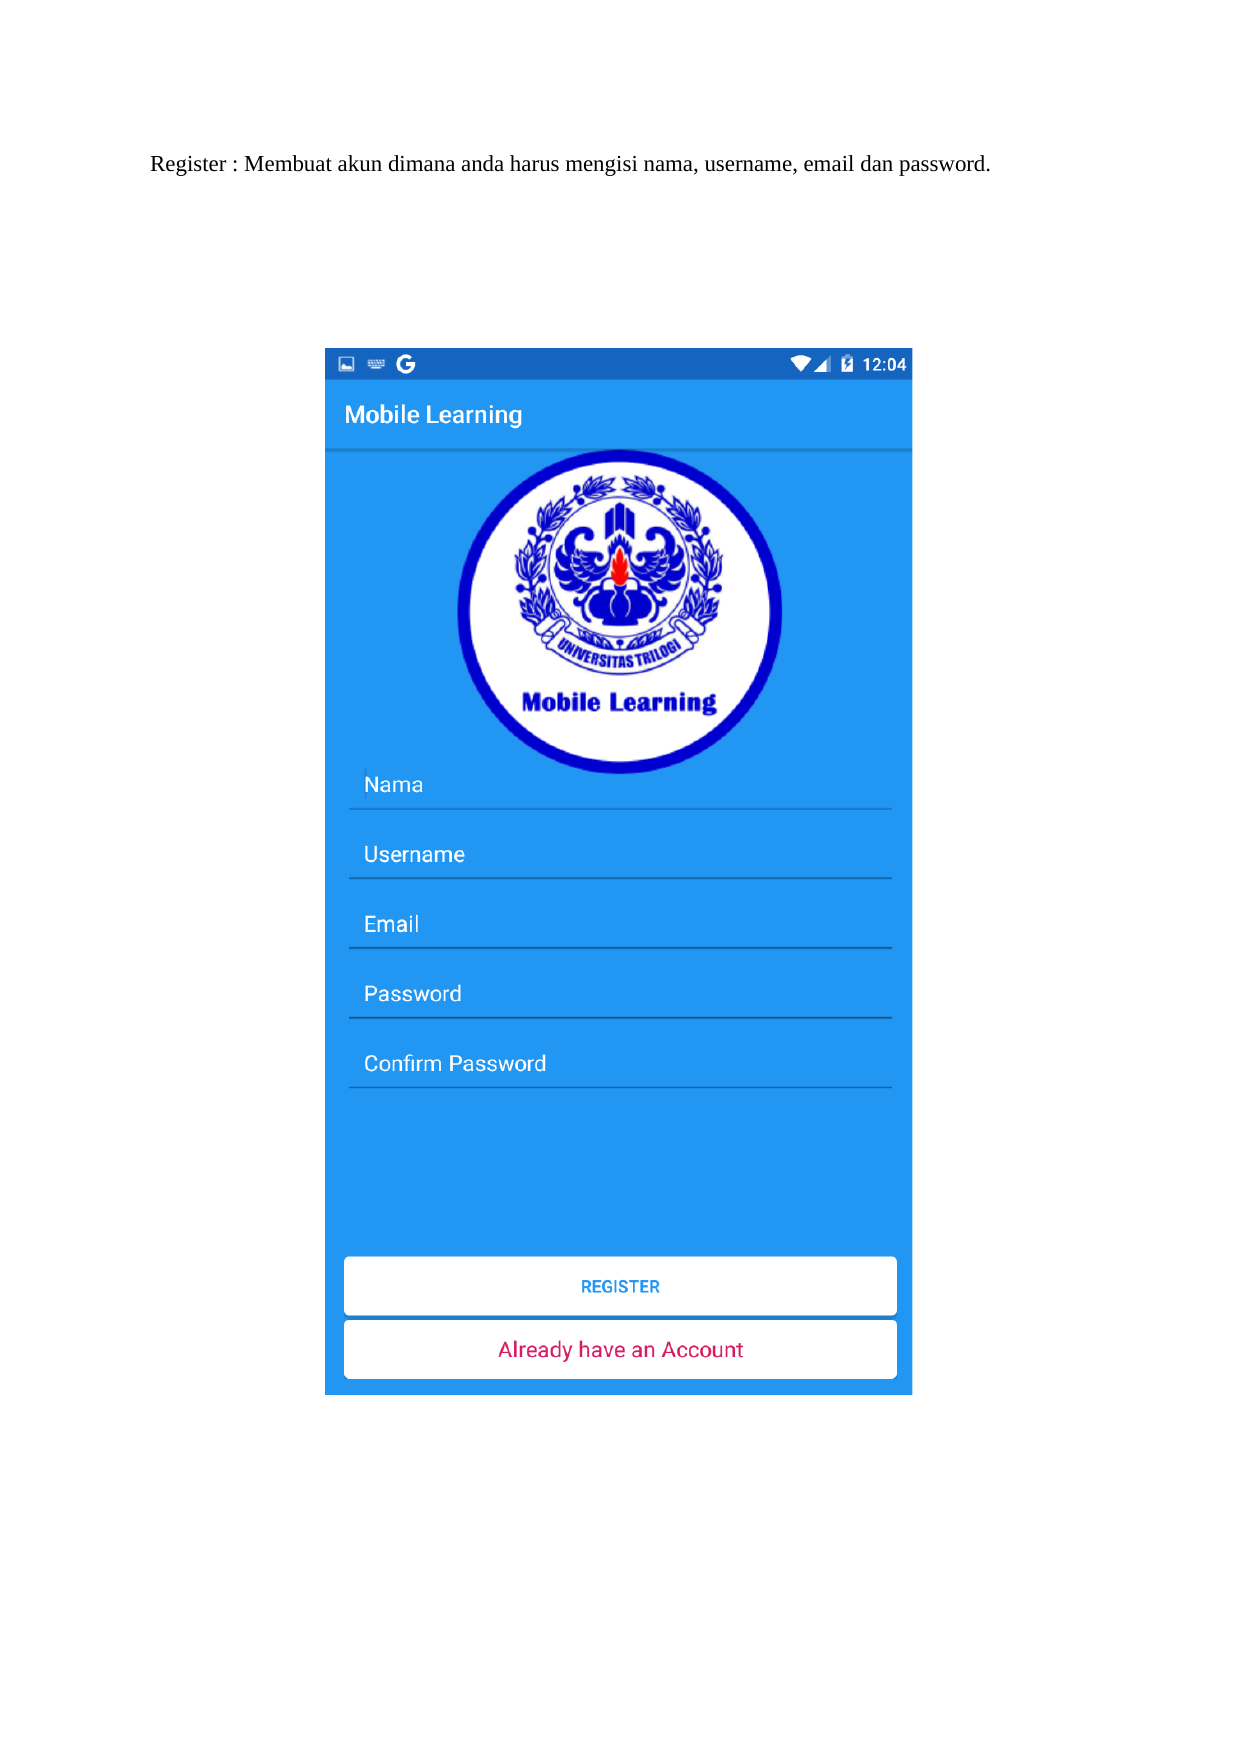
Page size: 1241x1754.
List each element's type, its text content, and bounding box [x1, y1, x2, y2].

picture [325, 348, 913, 1394]
text Register : Membuat akun dimana anda harus mengisi nama, username, email dan password. [150, 150, 1090, 176]
